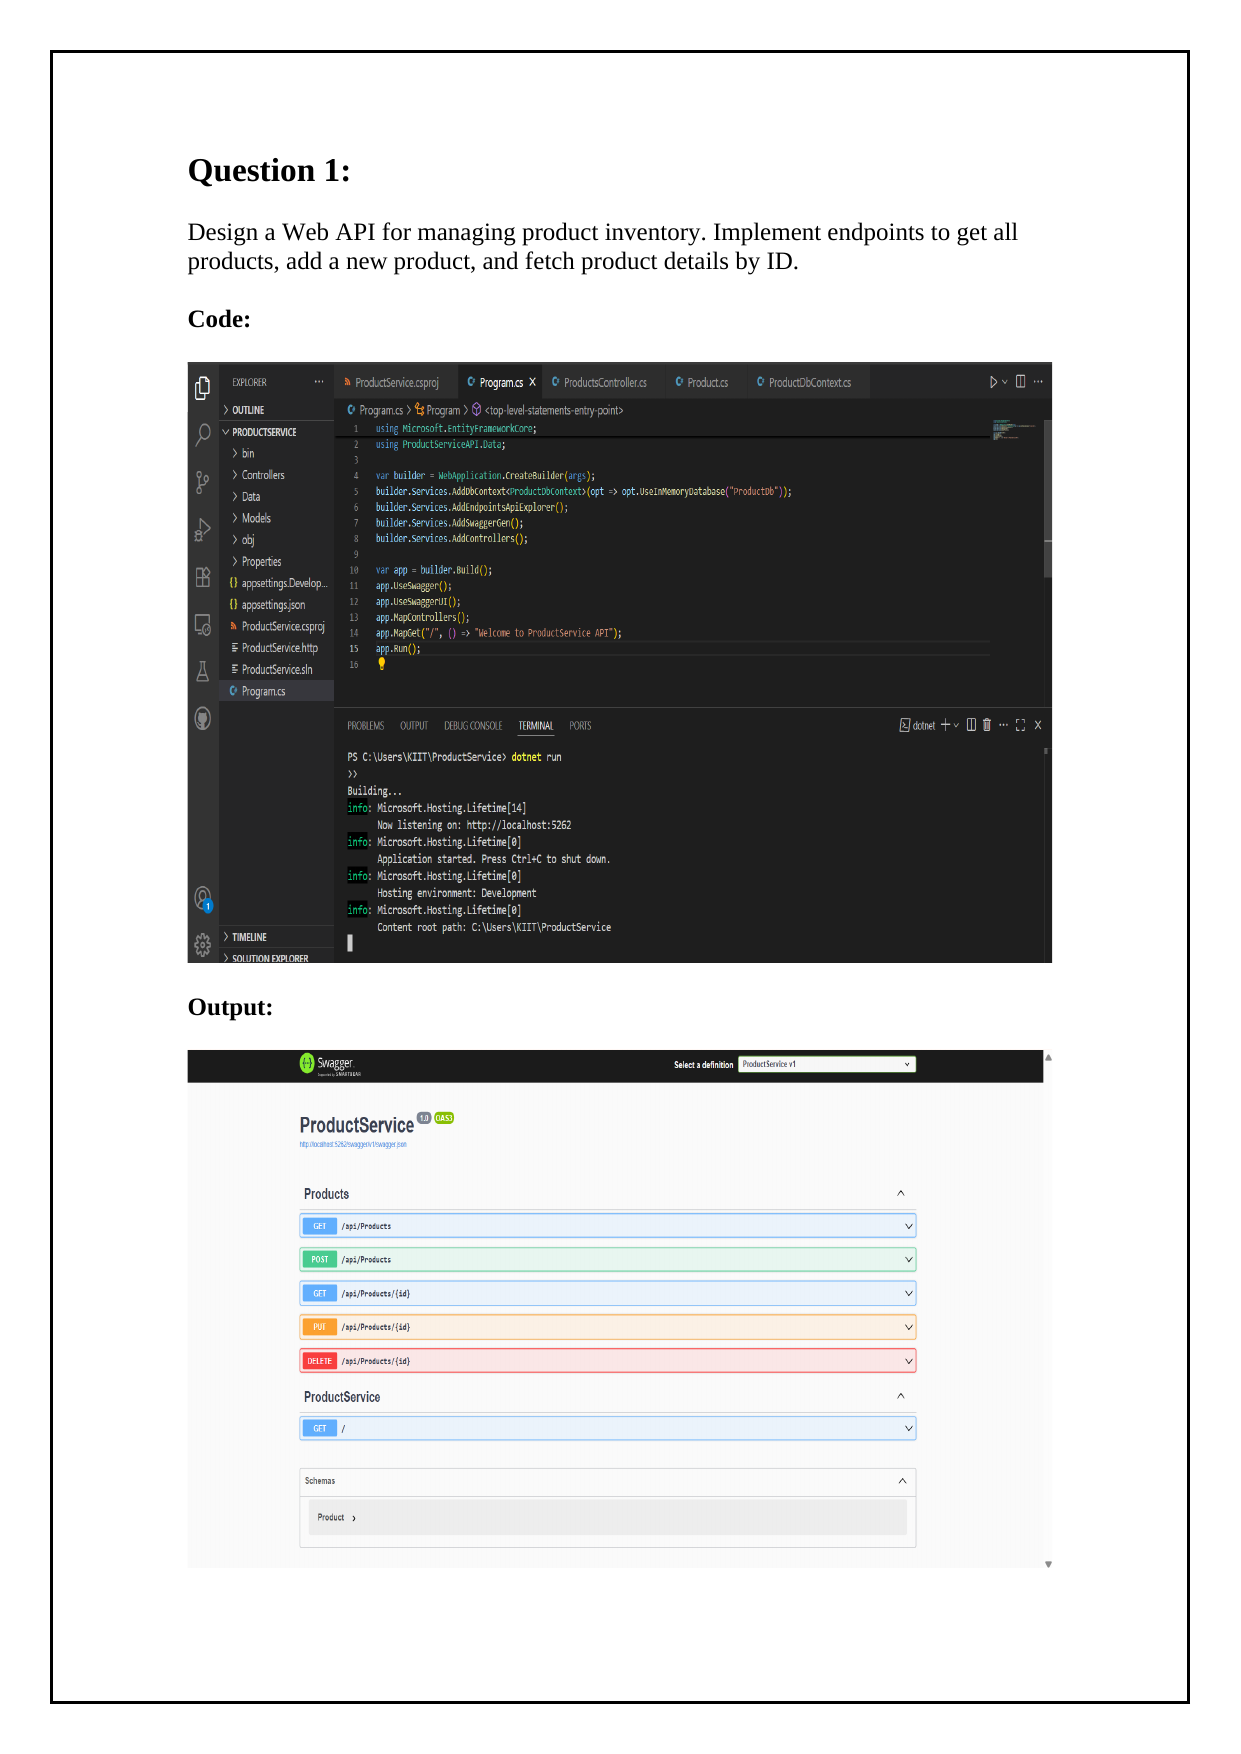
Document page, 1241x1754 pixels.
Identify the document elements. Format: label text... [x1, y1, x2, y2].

picture [187, 362, 1053, 963]
text Design a Web API for managing product inventory. Implement endpoints to get all products, add a new product, and fetch product details by ID. [187, 217, 1053, 275]
text Code: [187, 304, 1053, 333]
picture [187, 1049, 1053, 1568]
text Question 1: [187, 150, 1053, 188]
text Output: [187, 992, 1053, 1021]
